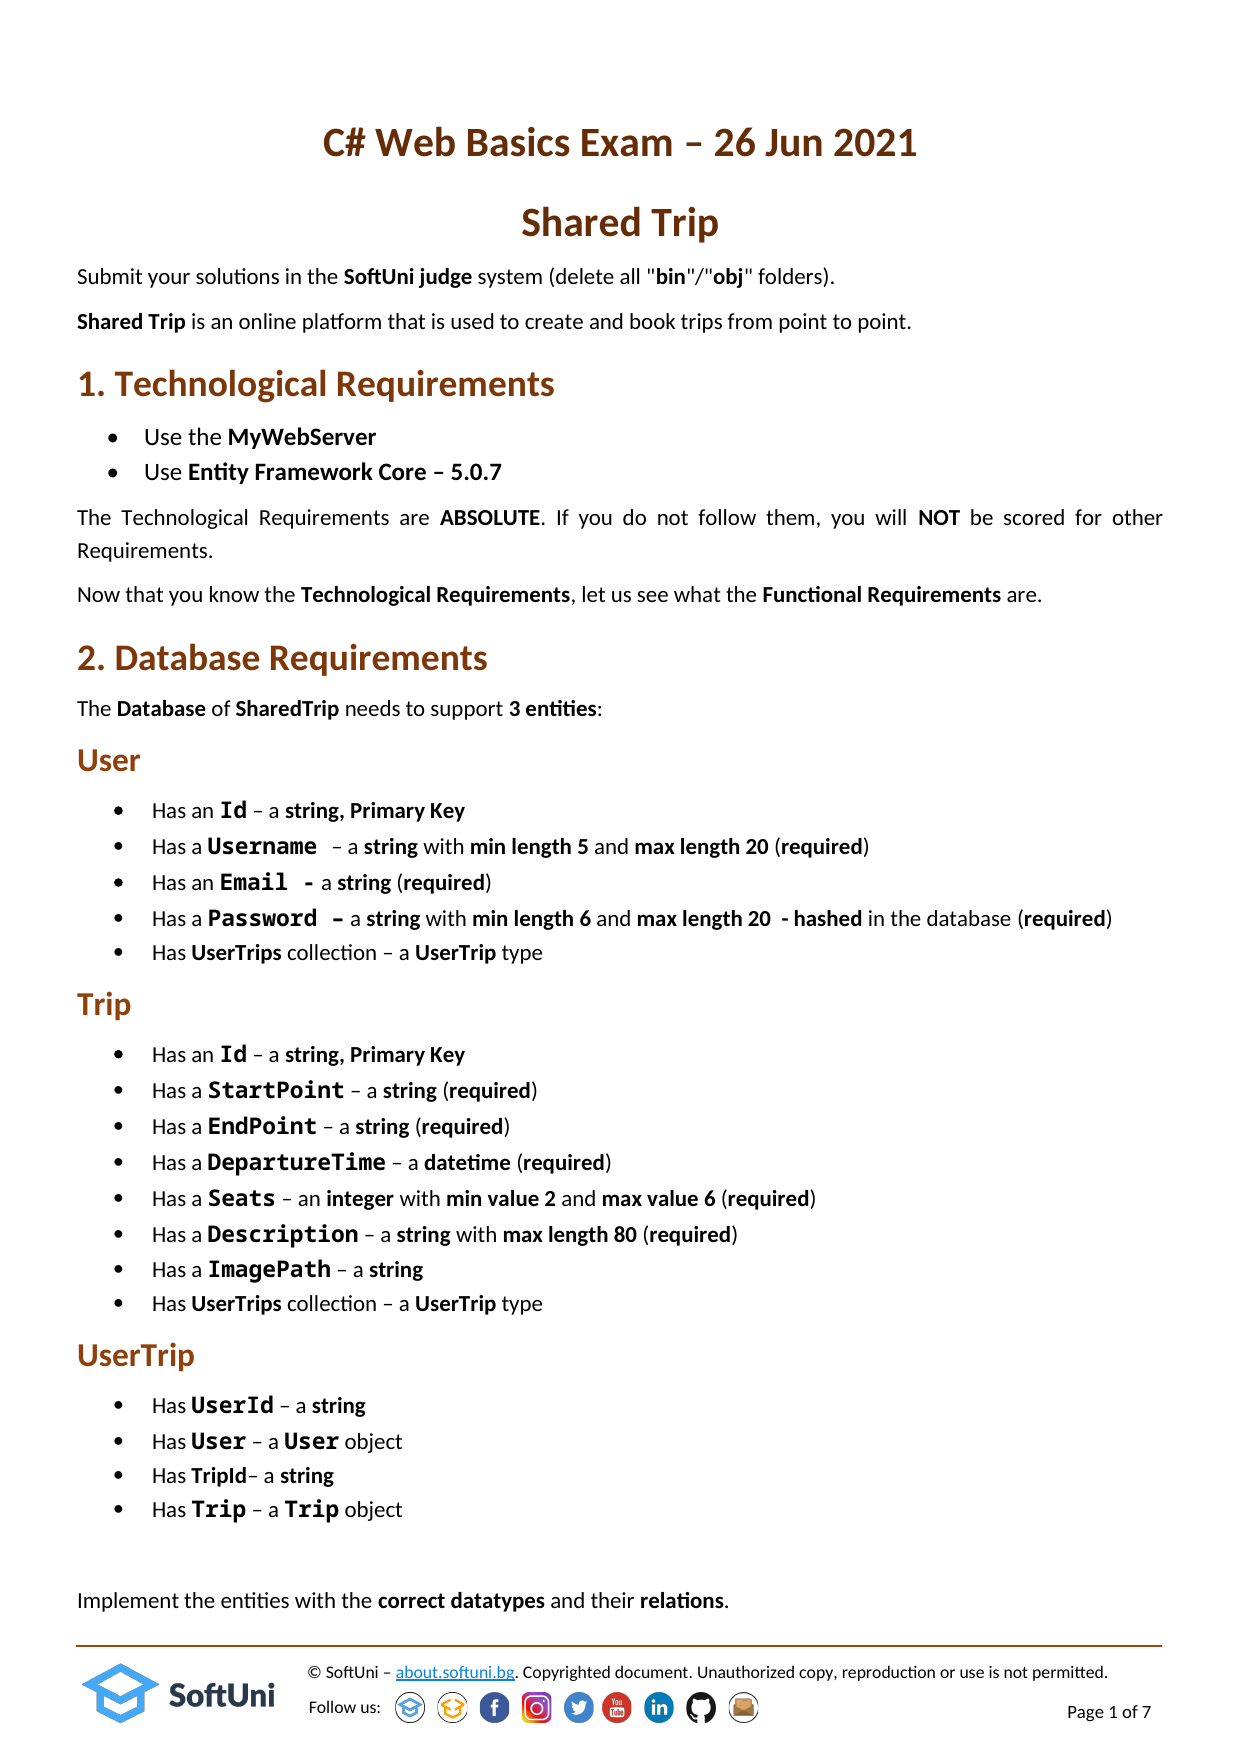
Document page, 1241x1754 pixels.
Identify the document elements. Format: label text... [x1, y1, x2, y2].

picture [665, 1714, 674, 1723]
list Has an Id – a string, Primary Key [114, 794, 1163, 826]
picture [658, 1705, 667, 1714]
picture [644, 1714, 653, 1723]
text Now that you know the Technological Requirements, let us see what the Functional Requirements are. [77, 580, 1163, 608]
subtitle User [77, 739, 1163, 780]
list Has UserTrips collection – a UserTrip type [114, 1289, 1163, 1317]
list Has a Password – a string with min length 6 and max length 20 - hashed in the database (required) [114, 902, 1163, 933]
subtitle Technological Requirements [77, 360, 1163, 406]
list Has a ImagePath – a string [114, 1253, 1163, 1285]
picture [479, 1692, 510, 1723]
picture [602, 1692, 632, 1723]
text Shared Trip is an online platform that is used to create and book trips from point to point. [77, 307, 1163, 335]
list Has a Seats – an integer with min value 2 and max value 6 (required) [114, 1182, 1163, 1213]
list Has a Description – a string with max length 80 (required) [114, 1217, 1163, 1249]
picture [665, 1692, 674, 1701]
picture [564, 1692, 594, 1723]
subtitle Shared Trip [77, 196, 1163, 246]
text Implement the entities with the correct datatypes and their relations. [77, 1586, 1163, 1614]
list Has User – a User object [114, 1425, 1163, 1456]
list Has Trip – a Trip object [114, 1493, 1163, 1524]
subtitle C# Web Basics Exam – 26 Jun 2021 [77, 116, 1163, 167]
picture [75, 1658, 281, 1729]
subtitle UserTrip [77, 1334, 1163, 1375]
list Has a StartPoint – a string (required) [114, 1074, 1163, 1105]
picture [522, 1692, 552, 1723]
list Has a EndPoint – a string (required) [114, 1110, 1163, 1141]
list Has a Username – a string with min length 5 and max length 20 (required) [114, 830, 1163, 861]
picture [395, 1692, 425, 1723]
picture [686, 1692, 716, 1723]
subtitle Trip [77, 983, 1163, 1023]
list Has TripId– a string [114, 1461, 1163, 1489]
list Has a DepartureTime – a datetime (required) [114, 1146, 1163, 1177]
text The Technological Requirements are ABSOLUTE. If you do not follow them, you will NOT be scored for other Requirements. [77, 503, 1163, 564]
list Has an Email - a string (required) [114, 866, 1163, 897]
text Submit your solutions in the SoftUni judge system (delete all "bin"/"obj" folders). [77, 262, 1163, 290]
list Has an Id – a string, Primary Key [114, 1038, 1163, 1069]
list Use the MyWebServer [106, 421, 1163, 452]
text The Database of SharedTrip needs to support 3 entities: [77, 694, 1163, 722]
picture [437, 1692, 468, 1723]
list Has UserTrips collection – a UserTrip type [114, 938, 1163, 966]
picture [728, 1692, 759, 1723]
list Has UserId – a string [114, 1389, 1163, 1420]
list Use Entity Framework Core – 5.0.7 [106, 456, 1163, 487]
picture [644, 1692, 653, 1701]
subtitle Database Requirements [77, 633, 1163, 679]
